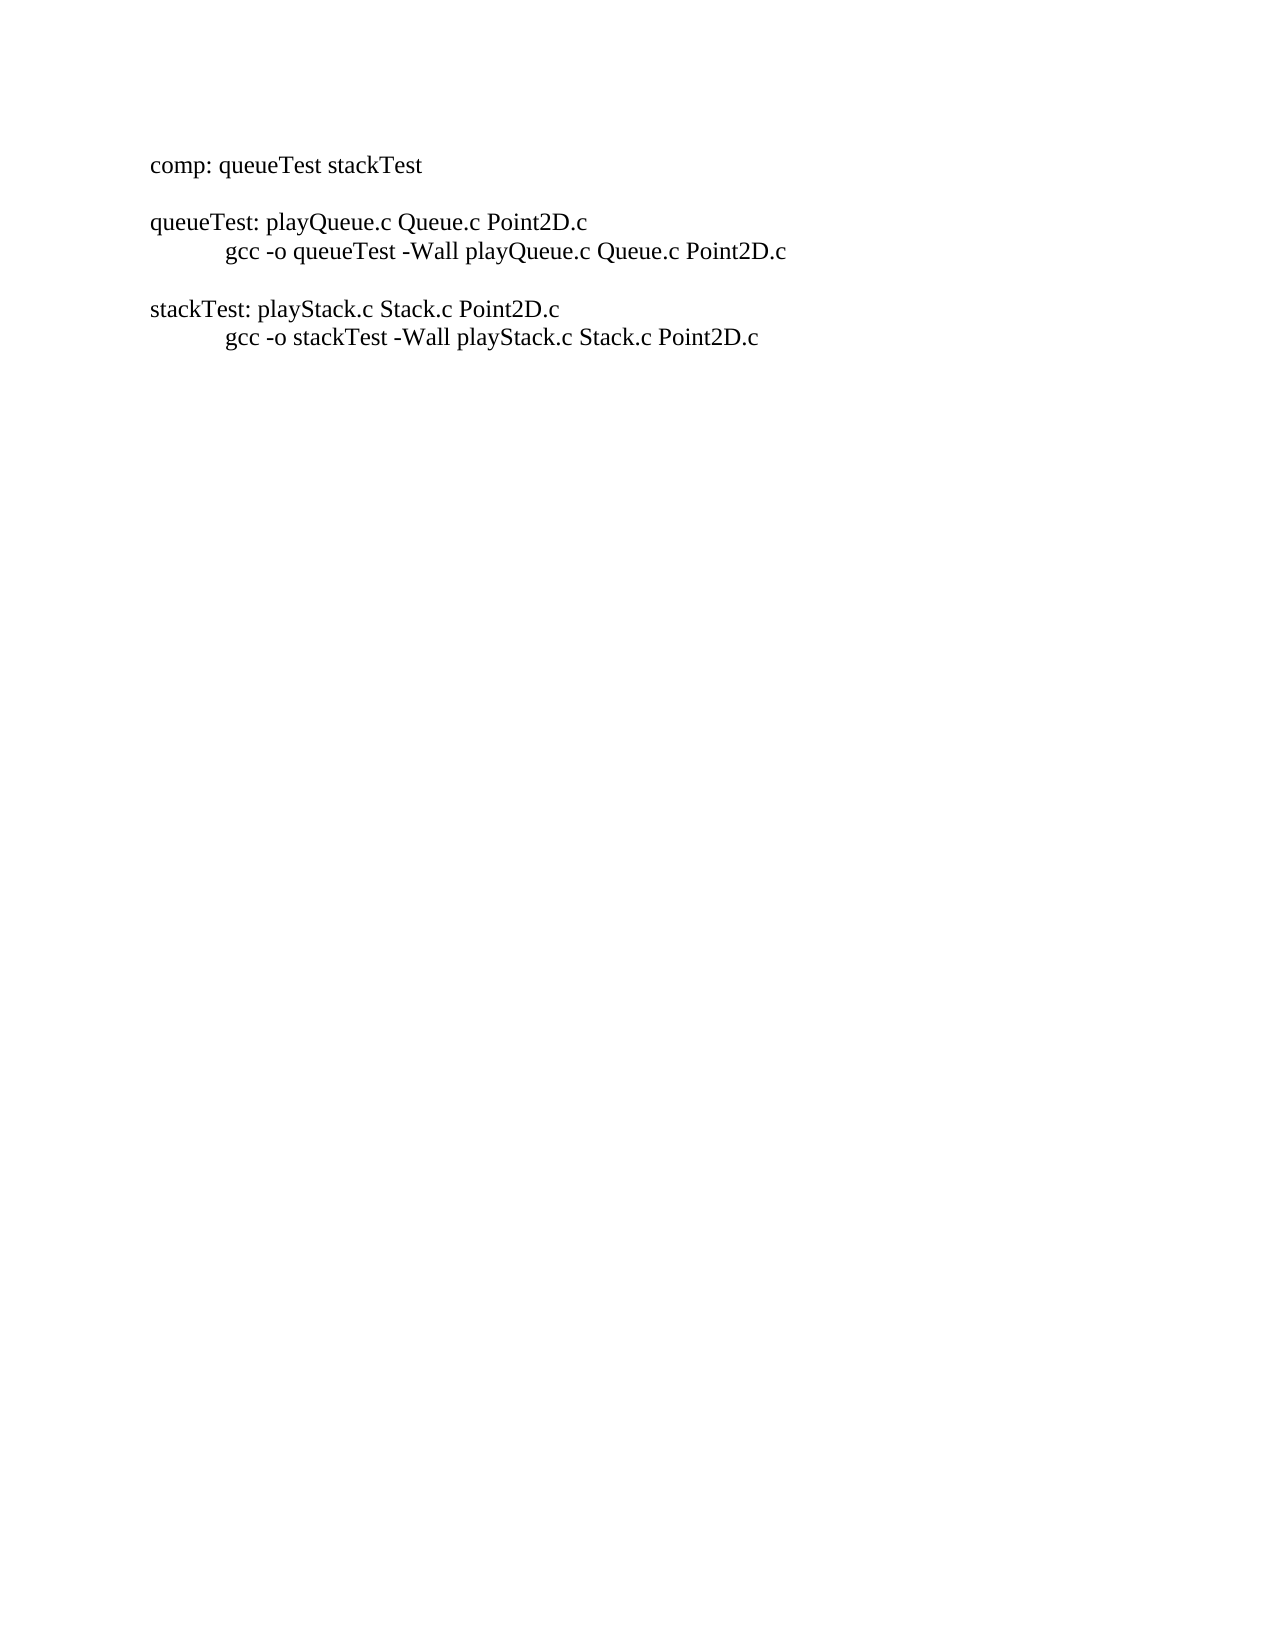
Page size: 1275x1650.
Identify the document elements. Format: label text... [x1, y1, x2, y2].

text queueTest: playQueue.c Queue.c Point2D.c [150, 207, 1125, 236]
text gcc -o stackTest -Wall playStack.c Stack.c Point2D.c [150, 322, 1125, 351]
text stackTest: playStack.c Stack.c Point2D.c [150, 294, 1125, 322]
text gcc -o queueTest -Wall playQueue.c Queue.c Point2D.c [150, 236, 1125, 265]
text comp: queueTest stackTest [150, 150, 1125, 179]
